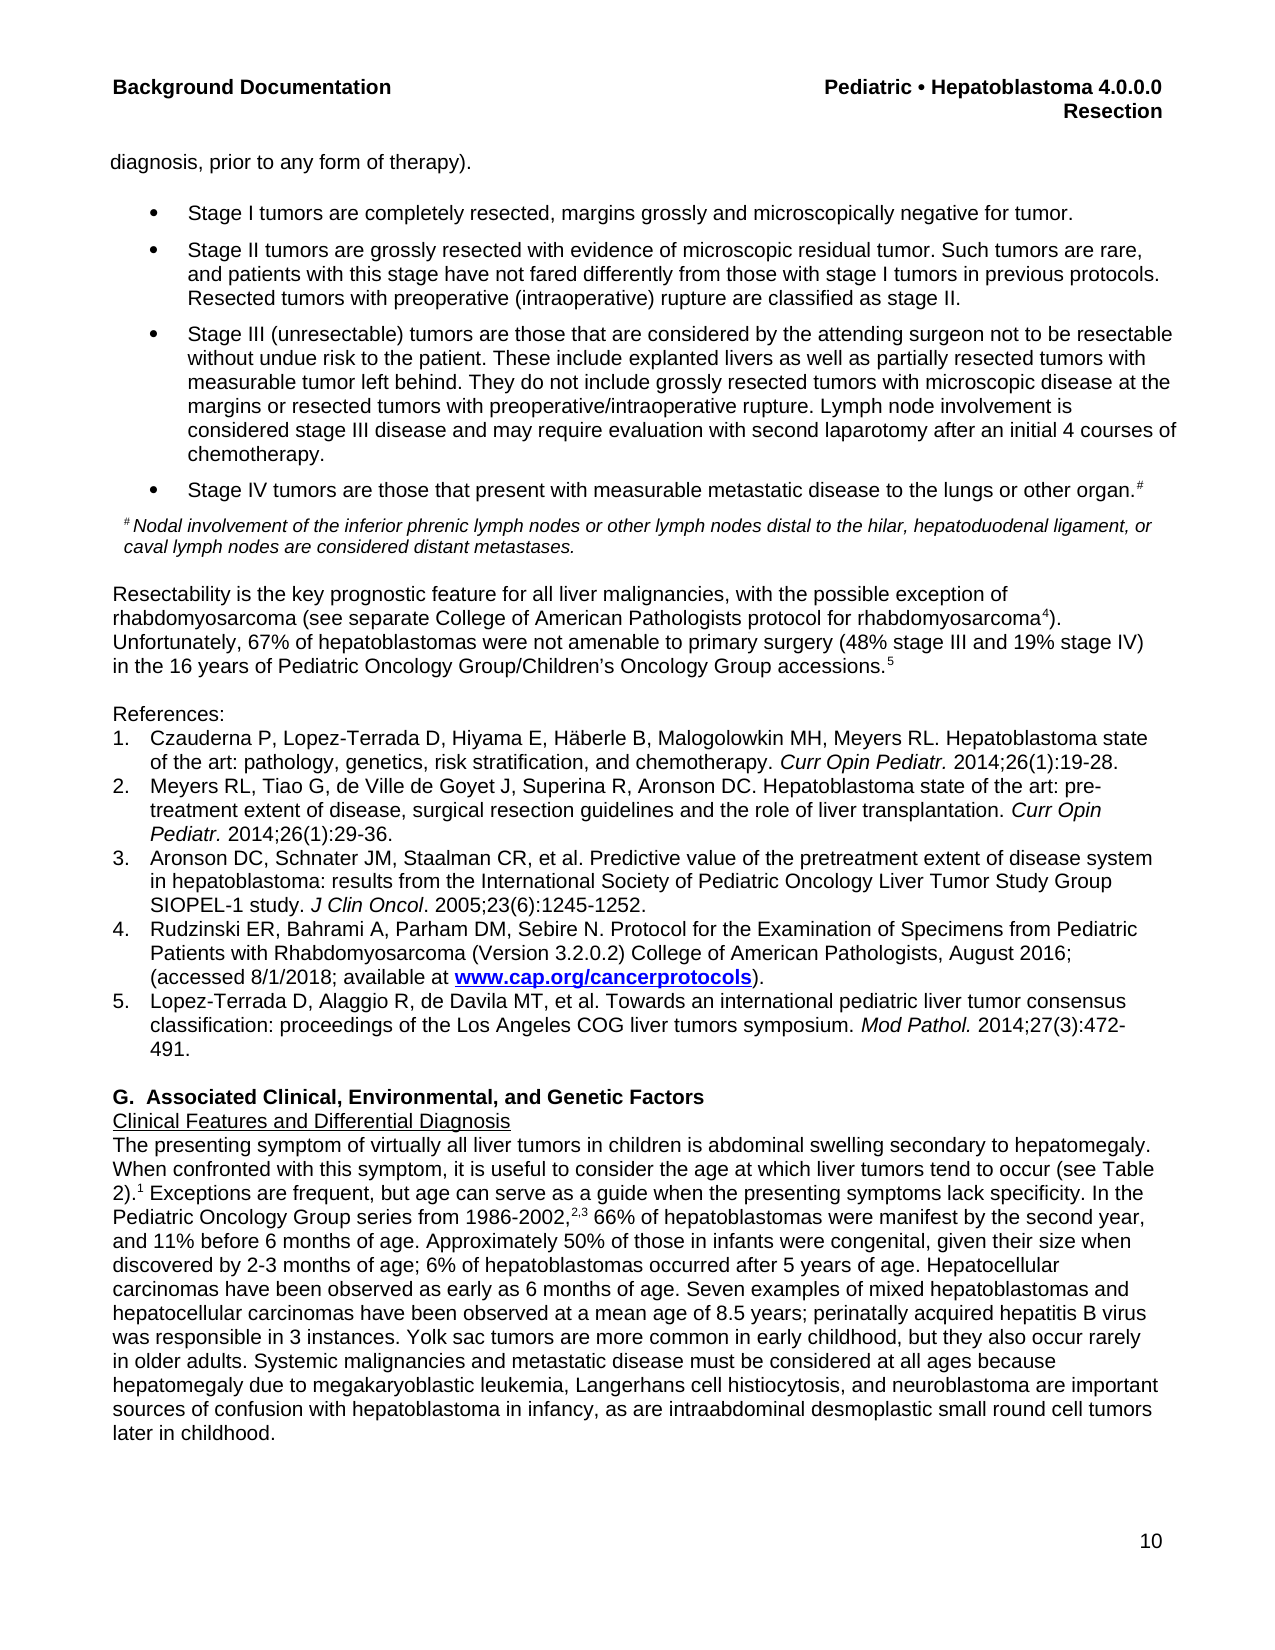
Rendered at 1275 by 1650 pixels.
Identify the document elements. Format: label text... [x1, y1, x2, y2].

list Czauderna P, Lopez-Terrada D, Hiyama E, Häberle B, Malogolowkin MH, Meyers RL. Hepatoblastoma state of the art: pathology, genetics, risk stratification, and chemotherapy. Curr Opin Pediatr. 2014;26(1):19-28. [112, 726, 1162, 773]
text Resectability is the key prognostic feature for all liver malignancies, with the possible exception of rhabdomyosarcoma (see separate College of American Pathologists protocol for rhabdomyosarcoma4). Unfortunately, 67% of hepatoblastomas were not amenable to primary surgery (48% stage III and 19% stage IV) in the 16 years of Pediatric Oncology Group/Children’s Oncology Group accessions.5 [112, 582, 1162, 678]
subtitle G. Associated Clinical, Environmental, and Genetic Factors [112, 1085, 1162, 1109]
list Meyers RL, Tiao G, de Ville de Goyet J, Superina R, Aronson DC. Hepatoblastoma state of the art: pre-treatment extent of disease, surgical resection guidelines and the role of liver transplantation. Curr Opin Pediatr. 2014;26(1):29-36. [112, 773, 1162, 845]
subtitle Aronson DC, Schnater JM, Staalman CR, et al. Predictive value of the pretreatment extent of disease system in hepatoblastoma: results from the International Society of Pediatric Oncology Liver Tumor Study Group SIOPEL-1 study. J Clin Oncol. 2005;23(6):1245-1252. [112, 845, 1162, 917]
text The presenting symptom of virtually all liver tumors in children is abdominal swelling secondary to hepatomegaly. When confronted with this symptom, it is useful to consider the age at which liver tumors tend to occur (see Table 2).1 Exceptions are frequent, but age can serve as a guide when the presenting symptoms lack specificity. In the Pediatric Oncology Group series from 1986-2002,2,3 66% of hepatoblastomas were manifest by the second year, and 11% before 6 months of age. Approximately 50% of those in infants were congenital, given their size when discovered by 2-3 months of age; 6% of hepatoblastomas occurred after 5 years of age. Hepatocellular carcinomas have been observed as early as 6 months of age. Seven examples of mixed hepatoblastomas and hepatocellular carcinomas have been observed at a mean age of 8.5 years; perinatally acquired hepatitis B virus was responsible in 3 instances. Yolk sac tumors are more common in early childhood, but they also occur rarely in older adults. Systemic malignancies and metastatic disease must be considered at all ages because hepatomegaly due to megakaryoblastic leukemia, Langerhans cell histiocytosis, and neuroblastoma are important sources of confusion with hepatoblastoma in infancy, as are intraabdominal desmoplastic small round cell tumors later in childhood. [112, 1133, 1162, 1444]
subtitle Clinical Features and Differential Diagnosis [112, 1109, 1162, 1133]
subtitle Rudzinski ER, Bahrami A, Parham DM, Sebire N. Protocol for the Examination of Specimens from Pediatric Patients with Rhabdomyosarcoma (Version 3.2.0.2) College of American Pathologists, August 2016; (accessed 8/1/2018; available at www.cap.org/cancerprotocols). [112, 917, 1162, 989]
subtitle References: [112, 702, 1162, 726]
list Lopez-Terrada D, Alaggio R, de Davila MT, et al. Towards an international pediatric liver tumor consensus classification: proceedings of the Los Angeles COG liver tumors symposium. Mod Pathol. 2014;27(3):472-491. [112, 989, 1162, 1061]
